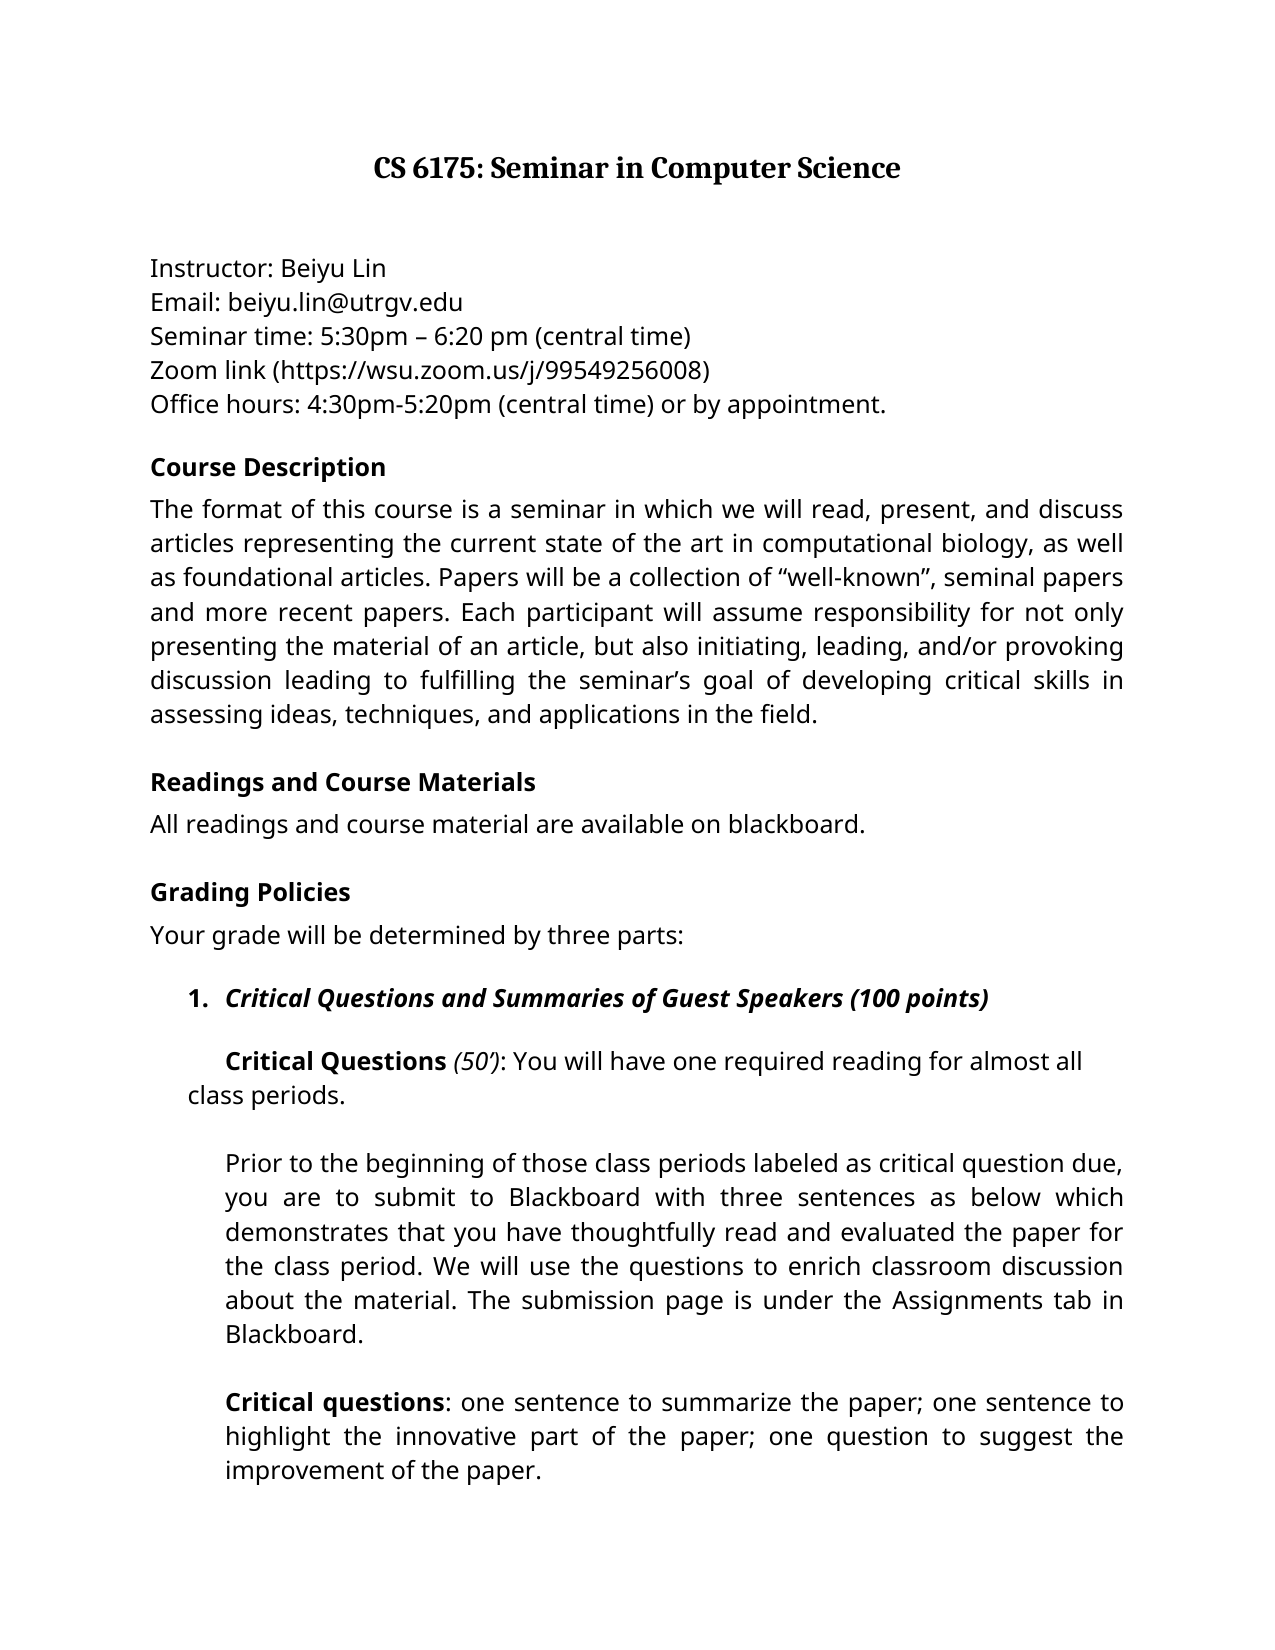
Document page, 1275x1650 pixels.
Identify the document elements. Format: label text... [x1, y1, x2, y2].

text Seminar time: 5:30pm – 6:20 pm (central time) [150, 319, 1125, 353]
text Office hours: 4:30pm-5:20pm (central time) or by appointment. [150, 387, 1125, 421]
text Email: beiyu.lin@utrgv.edu [150, 284, 1125, 319]
text All readings and course material are available on blackboard. [150, 807, 1125, 841]
text Course Description [150, 449, 1125, 484]
text The format of this course is a seminar in which we will read, present, and discuss articles representing the current state of the art in computational biology, as well as foundational articles. Papers will be a collection of “well-known”, seminal papers and more recent papers. Each participant will assume responsibility for not only presenting the material of an article, but also initiating, leading, and/or provoking discussion leading to fulfilling the seminar’s goal of developing critical skills in assessing ideas, techniques, and applications in the field. [150, 492, 1125, 730]
text Readings and Course Materials [150, 764, 1125, 798]
text Prior to the beginning of those class periods labeled as critical question due, you are to submit to Blackboard with three sentences as below which demonstrates that you have thoughtfully read and evaluated the paper for the class period. We will use the questions to enrich classroom discussion about the material. The submission page is under the Assignments tab in Blackboard. [225, 1146, 1125, 1350]
text Critical Questions (50’): You will have one required reading for almost all class periods. [187, 1044, 1125, 1112]
text Grading Policies [150, 875, 1125, 909]
text Instructor: Beiyu Lin [150, 251, 1125, 284]
text Your grade will be determined by three parts: [150, 917, 1125, 951]
text Zoom link (https://wsu.zoom.us/j/99549256008) [150, 353, 1125, 387]
text CS 6175: Seminar in Computer Science [150, 150, 1125, 186]
text Critical questions: one sentence to summarize the paper; one sentence to highlight the innovative part of the paper; one question to suggest the improvement of the paper. [225, 1384, 1125, 1487]
list Critical Questions and Summaries of Guest Speakers (100 points) [187, 981, 1125, 1015]
